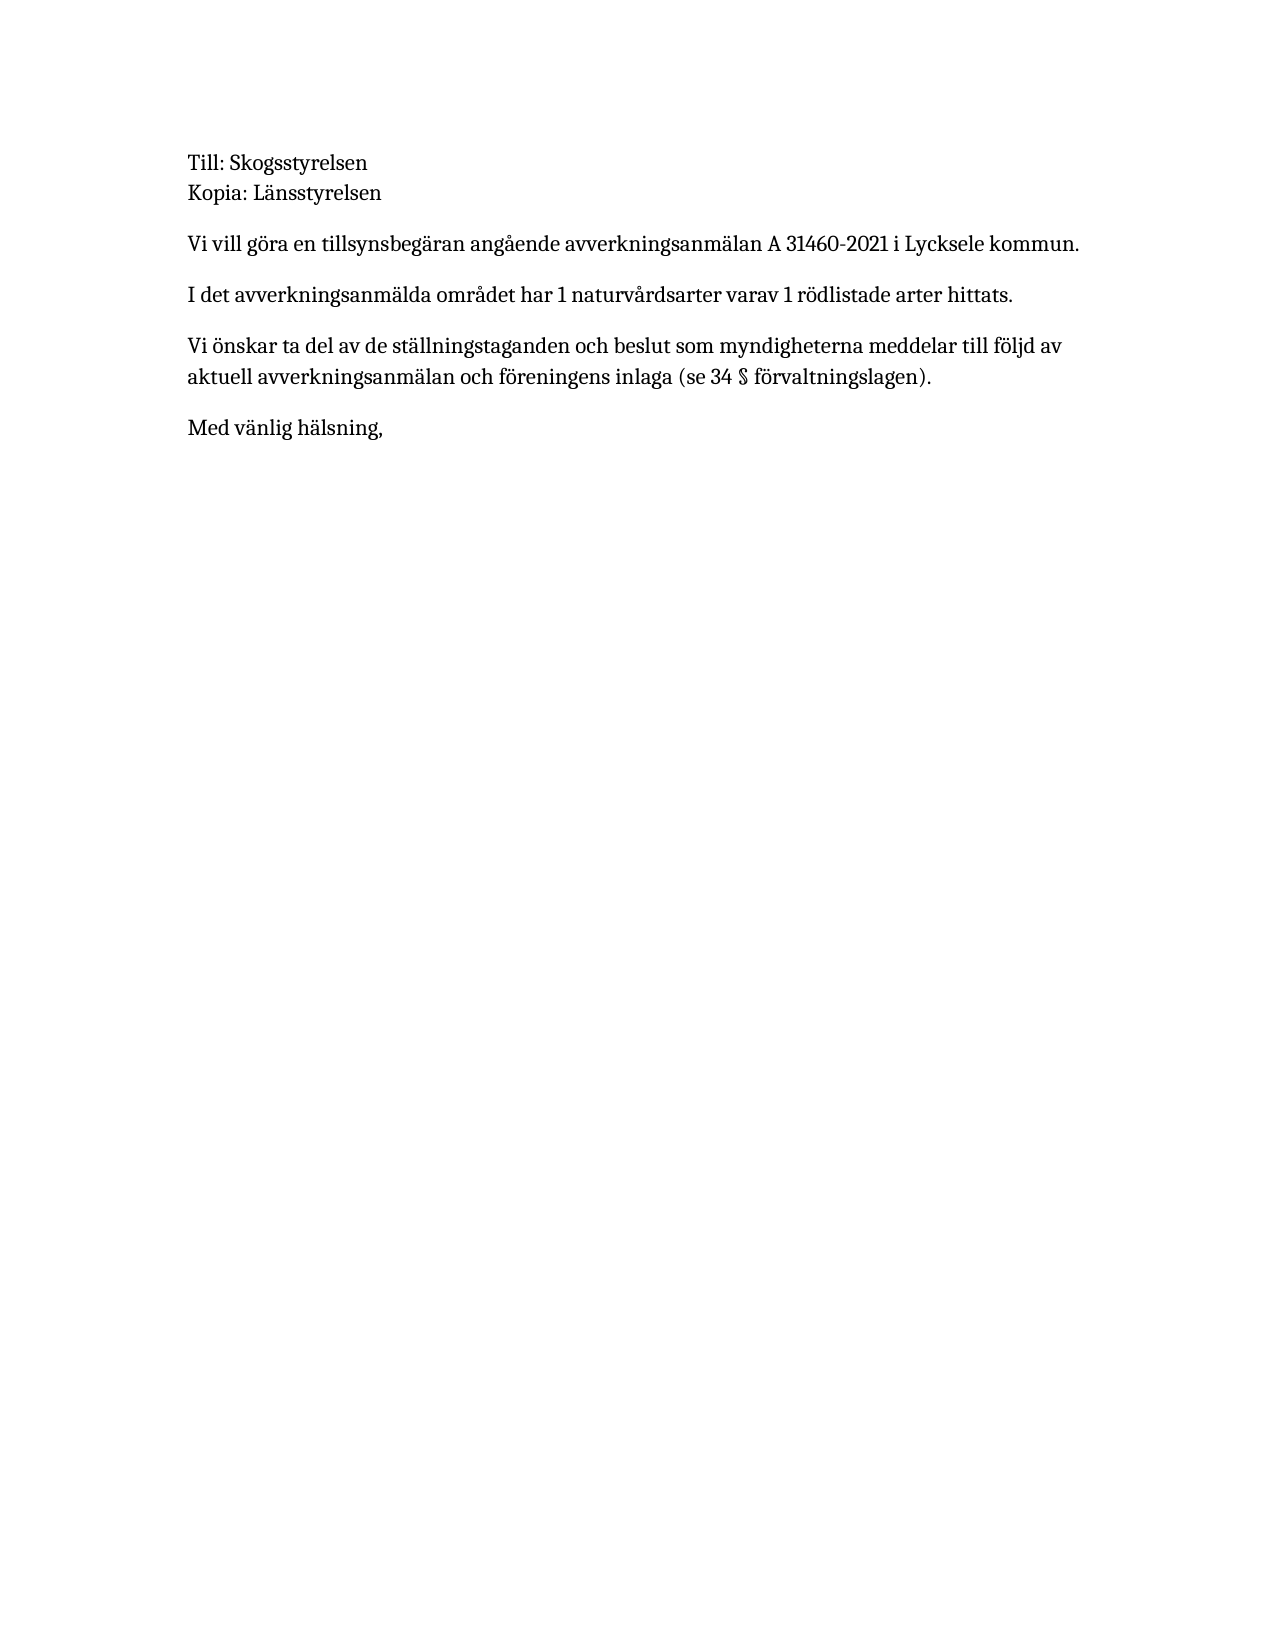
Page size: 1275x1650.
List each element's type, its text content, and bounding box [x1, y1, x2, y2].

text Vi önskar ta del av de ställningstaganden och beslut som myndigheterna meddelar till följd av aktuell avverkningsanmälan och föreningens inlaga (se 34 § förvaltningslagen). [187, 333, 1087, 390]
text Vi vill göra en tillsynsbegäran angående avverkningsanmälan A 31460-2021 i Lycksele kommun. [187, 231, 1087, 258]
text Till: Skogsstyrelsen Kopia: Länsstyrelsen [187, 150, 1087, 207]
text I det avverkningsanmälda området har 1 naturvårdsarter varav 1 rödlistade arter hittats. [187, 282, 1087, 309]
text Med vänlig hälsning, [187, 414, 1087, 471]
